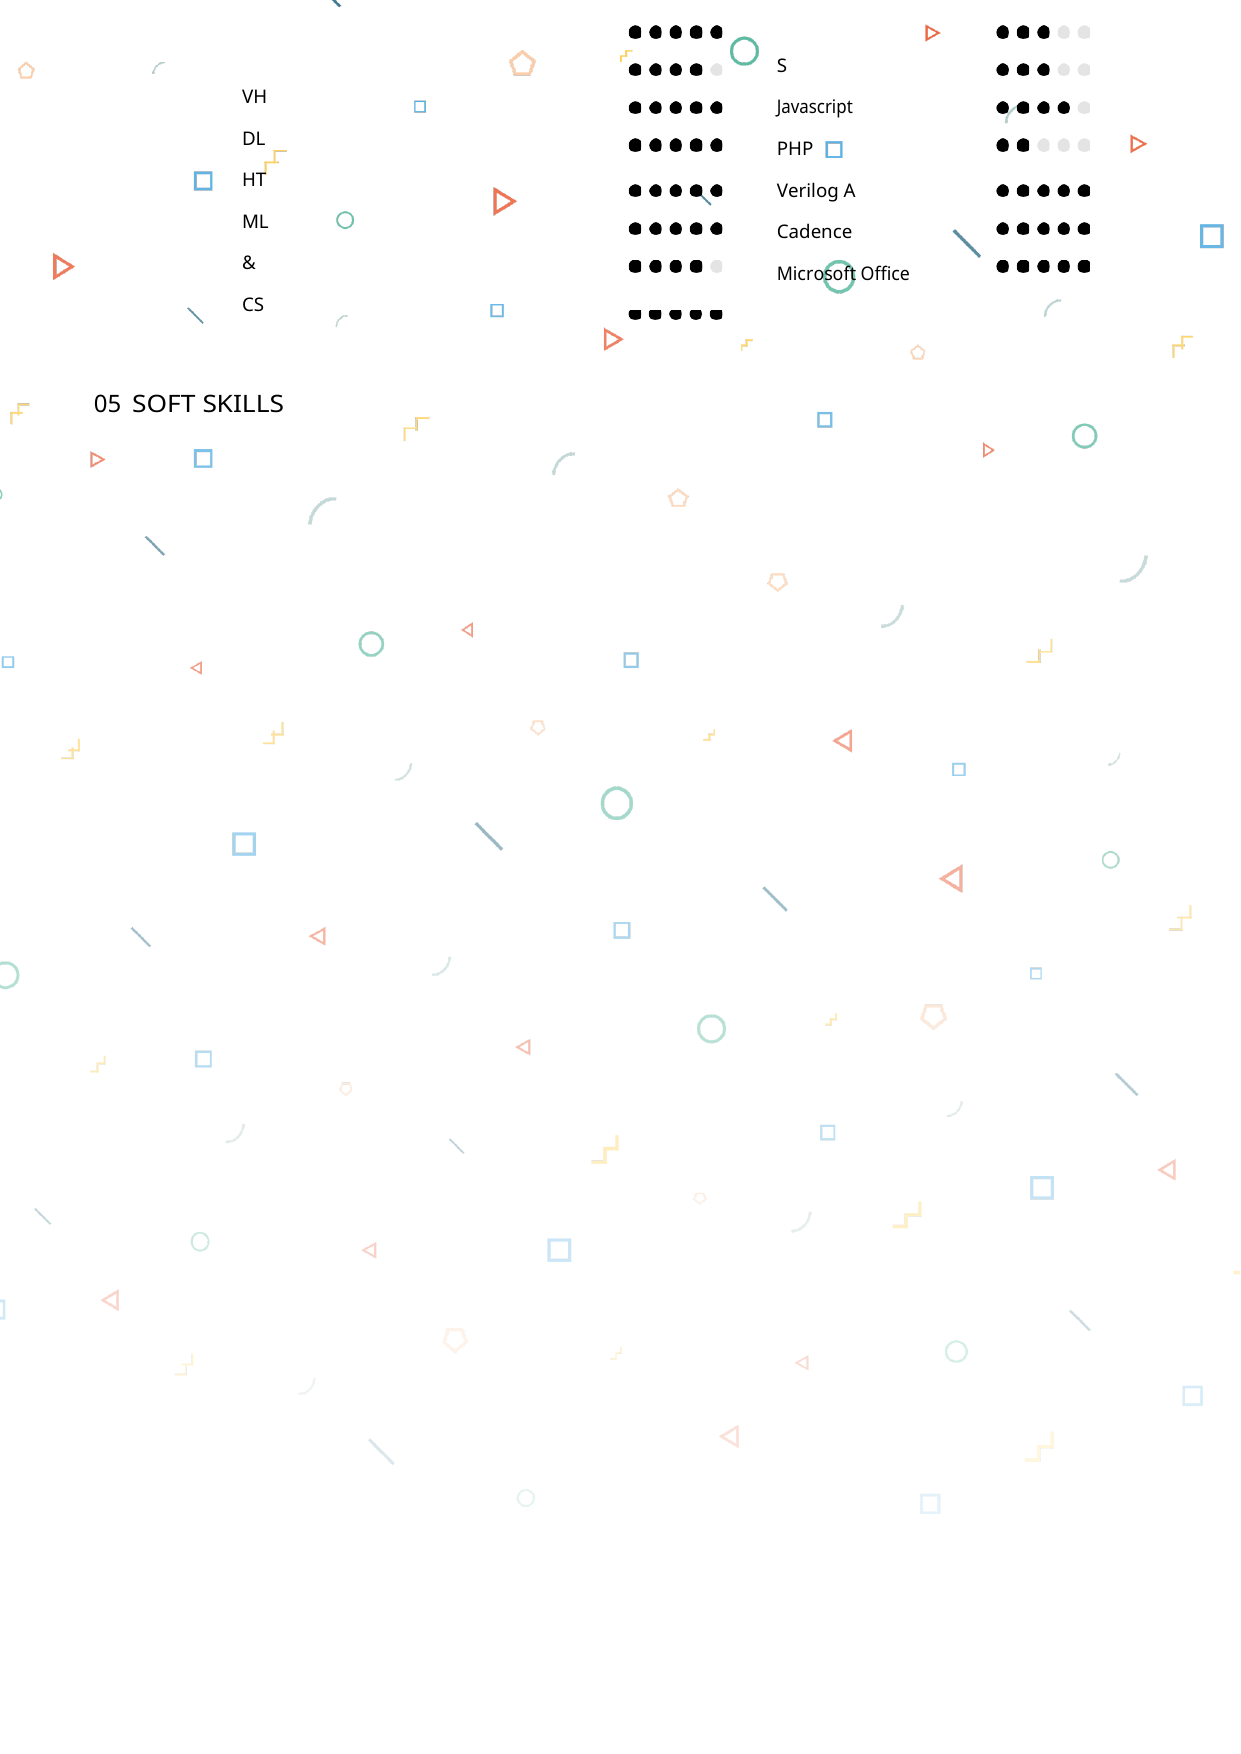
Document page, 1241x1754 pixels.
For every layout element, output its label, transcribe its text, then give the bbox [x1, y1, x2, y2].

subtitle SOFT SKILLS [94, 387, 1159, 419]
text Verilog A Cadence Microsoft Office [777, 177, 916, 286]
text VHDL HTML & CSS [242, 83, 271, 317]
text VHDL HTML & CSS [777, 52, 879, 78]
picture [0, 0, 1241, 1514]
text Javascript PHP [777, 94, 862, 161]
